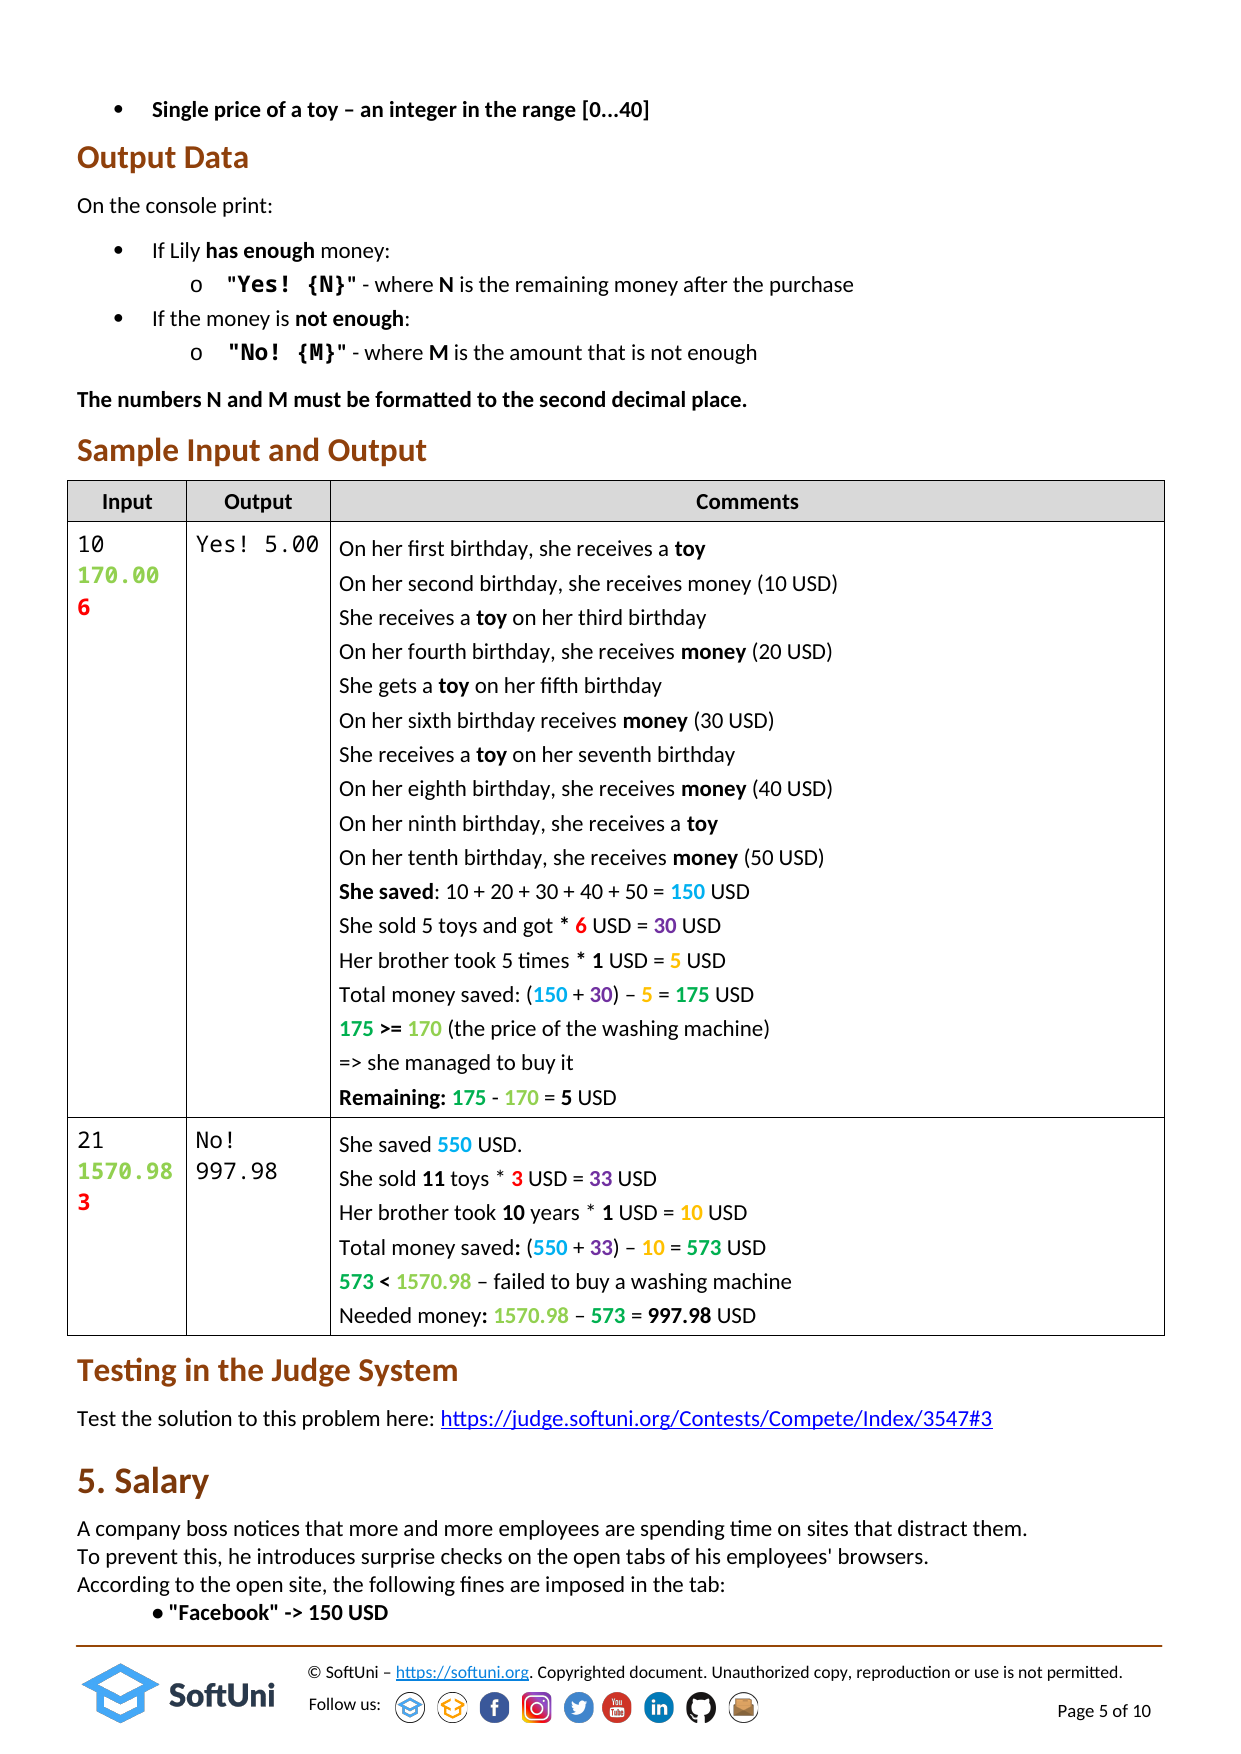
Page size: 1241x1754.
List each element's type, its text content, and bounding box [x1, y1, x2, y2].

table_header Input [68, 481, 186, 521]
subtitle Output Data [77, 136, 1163, 177]
picture [665, 1714, 674, 1723]
picture [395, 1692, 425, 1723]
list Single price of a toy – an integer in the range [0...40] [114, 95, 1163, 123]
picture [728, 1692, 759, 1723]
picture [437, 1692, 468, 1723]
picture [665, 1692, 674, 1701]
picture [479, 1692, 510, 1723]
table_cell No! 997.98 [187, 1118, 330, 1335]
table_cell On her first birthday, she receives a toy On her second birthday, she receives money (10 USD) She receives a toy on her third birthday On her fourth birthday, she receives money (20 USD) She gets a toy on her fifth birthday On her sixth birthday receives money (30 USD) She receives a toy on her seventh birthday On her eighth birthday, she receives money (40 USD) On her ninth birthday, she receives a toy On her tenth birthday, she receives money (50 USD) She saved: 10 + 20 + 30 + 40 + 50 = 150 USD She sold 5 toys and got * 6 USD = 30 USD Her brother took 5 times * 1 USD = 5 USD Total money saved: (150 + 30) – 5 = 175 USD 175 >= 170 (the price of the washing machine) => she managed to buy it Remaining: 175 - 170 = 5 USD [331, 522, 1164, 1117]
table_header Output [187, 481, 330, 521]
table_cell 10 170.00 6 [68, 522, 186, 1117]
list Test the solution to this problem here: https://judge.softuni.org/Contests/Compete/Index/3547#3 [77, 1404, 1163, 1432]
text The numbers N and M must be formatted to the second decimal place. [77, 385, 1163, 413]
text On the console print: [77, 191, 1163, 219]
table_cell Yes! 5.00 [187, 522, 330, 1117]
text A company boss notices that more and more employees are spending time on sites that distract them. [77, 1514, 1163, 1542]
subtitle Sample Input and Output [77, 429, 1163, 470]
table_header Comments [331, 481, 1164, 521]
picture [564, 1692, 594, 1723]
picture [522, 1692, 552, 1723]
list "No! {М}" - where M is the amount that is not enough [189, 336, 1163, 367]
list "Yes! {N}" - where N is the remaining money after the purchase [189, 268, 1163, 299]
subtitle Salary [77, 1457, 1163, 1503]
picture [644, 1692, 653, 1701]
table_cell She saved 550 USD. She sold 11 toys * 3 USD = 33 USD Her brother took 10 years * 1 USD = 10 USD Total money saved: (550 + 33) – 10 = 573 USD 573 < 1570.98 – failed to buy a washing machine Needed money: 1570.98 – 573 = 997.98 USD [331, 1118, 1164, 1335]
table_cell 21 1570.98 3 [68, 1118, 186, 1335]
list If Lily has enough money: [114, 236, 1163, 264]
picture [75, 1658, 281, 1729]
picture [686, 1692, 716, 1723]
text • "Facebook" -> 150 USD [77, 1598, 1163, 1626]
subtitle Testing in the Judge System [77, 1349, 1163, 1389]
picture [602, 1692, 632, 1723]
list If the money is not enough: [114, 304, 1163, 332]
picture [644, 1714, 653, 1723]
text According to the open site, the following fines are imposed in the tab: [77, 1570, 1163, 1598]
picture [658, 1705, 667, 1714]
text To prevent this, he introduces surprise checks on the open tabs of his employees' browsers. [77, 1542, 1163, 1570]
